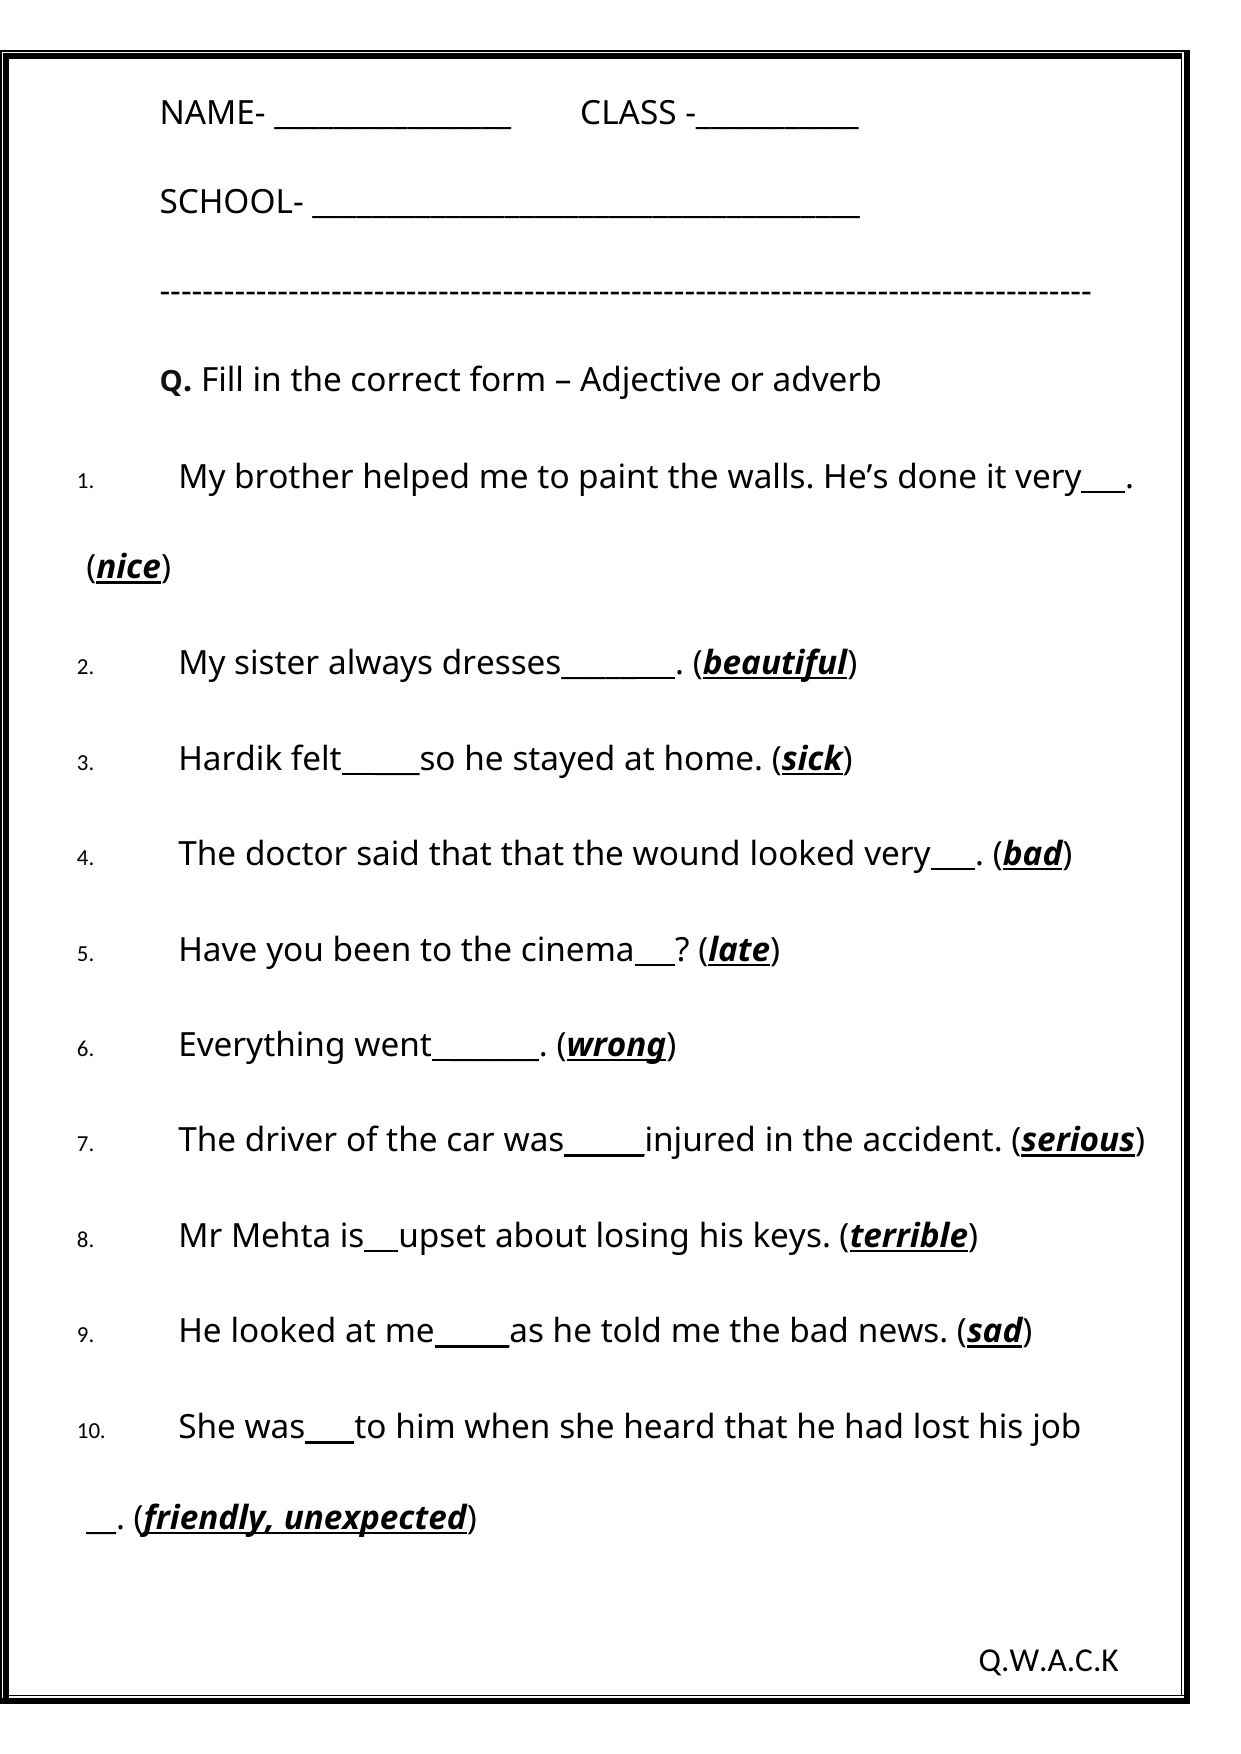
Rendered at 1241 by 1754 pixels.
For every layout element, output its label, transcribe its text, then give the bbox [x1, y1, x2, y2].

list The driver of the car was ___injured in the accident. (serious) [77, 1116, 1153, 1162]
list My sister always dresses_____ . (beautiful) [77, 639, 1153, 684]
list Everything went ______. (wrong) [77, 1021, 1153, 1066]
list She was to him when she heard that he had lost his job __. (friendly, unexpected) [77, 1403, 1109, 1539]
list Have you been to the cinema ? (late) [77, 925, 1153, 971]
list Mr Mehta is upset about losing his keys. (terrible) [77, 1212, 1153, 1257]
text NAME- ________________ CLASS -___________ [159, 89, 1144, 134]
list My brother helped me to paint the walls. He’s done it very . (nice) [77, 452, 1153, 589]
list He looked at me ____as he told me the bad news. (sad) [77, 1307, 1153, 1353]
text Q. Fill in the correct form – Adjective or adverb [159, 356, 1153, 401]
text SCHOOL- _____________________________________ [159, 178, 1144, 223]
list The doctor said that that the wound looked very . (bad) [77, 830, 1153, 875]
list Hardik felt ___so he stayed at home. (sick) [77, 734, 1153, 780]
text --------------------------------------------------------------------------------------- [159, 267, 1144, 312]
